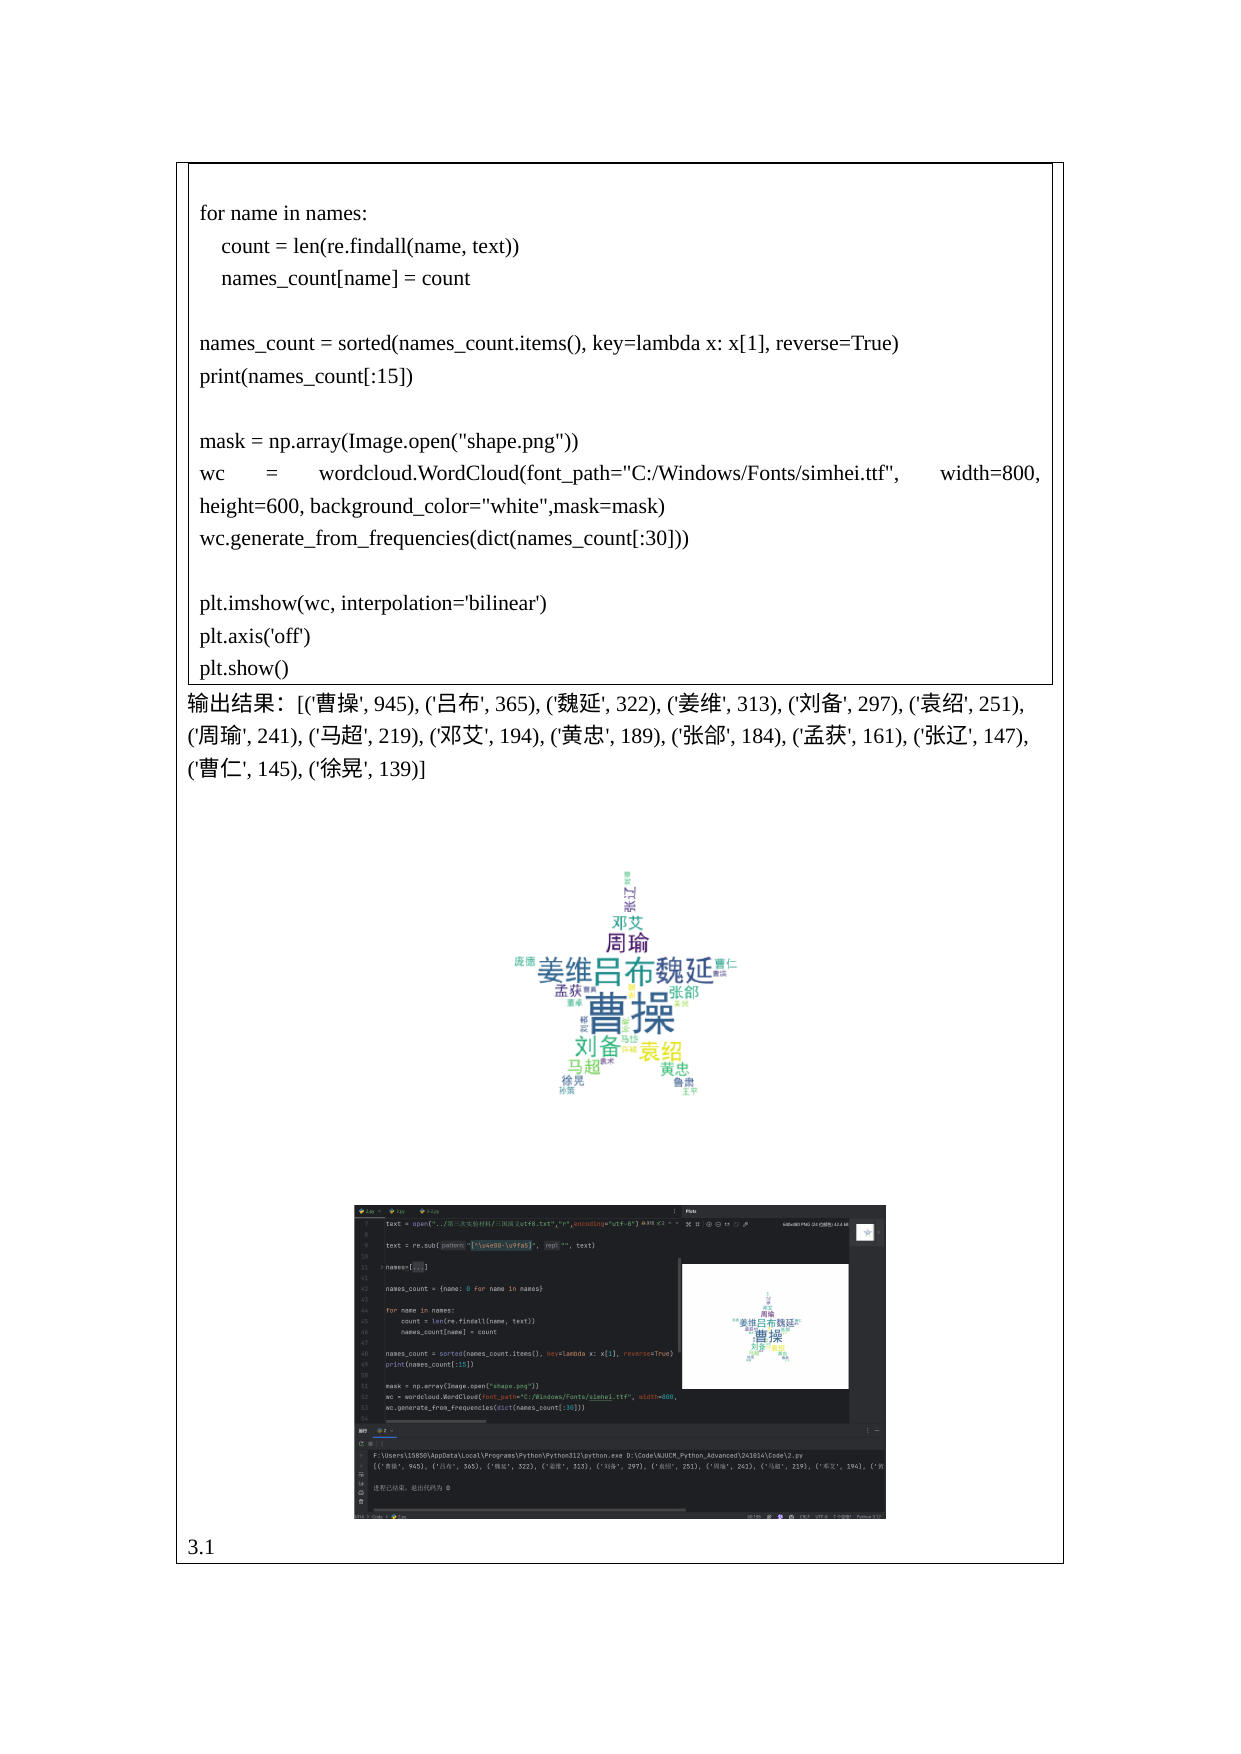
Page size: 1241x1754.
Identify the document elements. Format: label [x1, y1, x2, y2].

picture [354, 1205, 886, 1519]
table_cell [177, 163, 1063, 1563]
picture [354, 782, 886, 1182]
